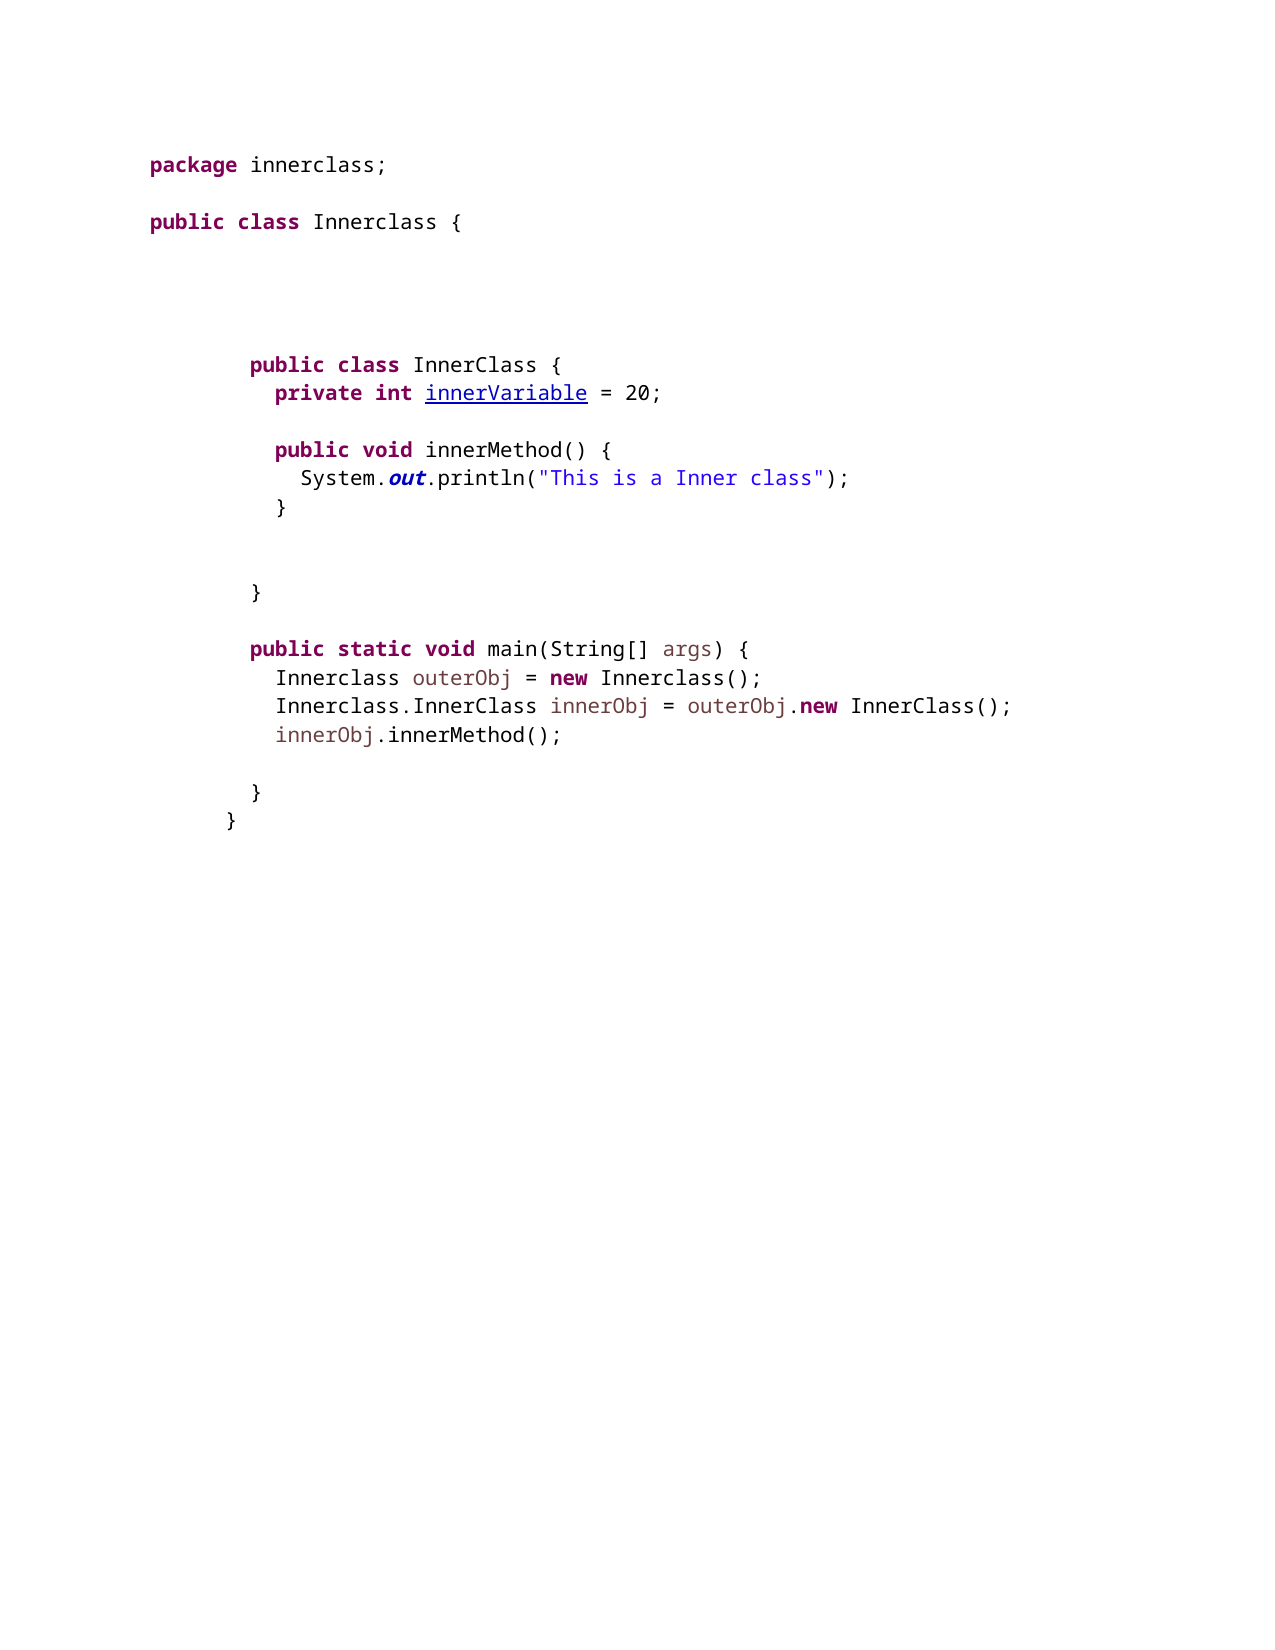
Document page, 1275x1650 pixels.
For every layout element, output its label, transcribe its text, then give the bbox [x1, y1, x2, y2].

text } [150, 492, 1125, 520]
text Innerclass.InnerClass innerObj = outerObj.new InnerClass(); [150, 691, 1125, 720]
text public static void main(String[] args) { [150, 634, 1125, 663]
text } [150, 577, 1125, 606]
text private int innerVariable = 20; [150, 378, 1125, 407]
text public void innerMethod() { [150, 435, 1125, 463]
text public class InnerClass { [150, 350, 1125, 378]
text } [150, 805, 1125, 834]
text System.out.println("This is a Inner class"); [150, 463, 1125, 492]
text package innerclass; [150, 150, 1125, 178]
text Innerclass outerObj = new Innerclass(); [150, 663, 1125, 691]
text } [150, 777, 1125, 805]
text public class Innerclass { [150, 207, 1125, 235]
text innerObj.innerMethod(); [150, 720, 1125, 748]
